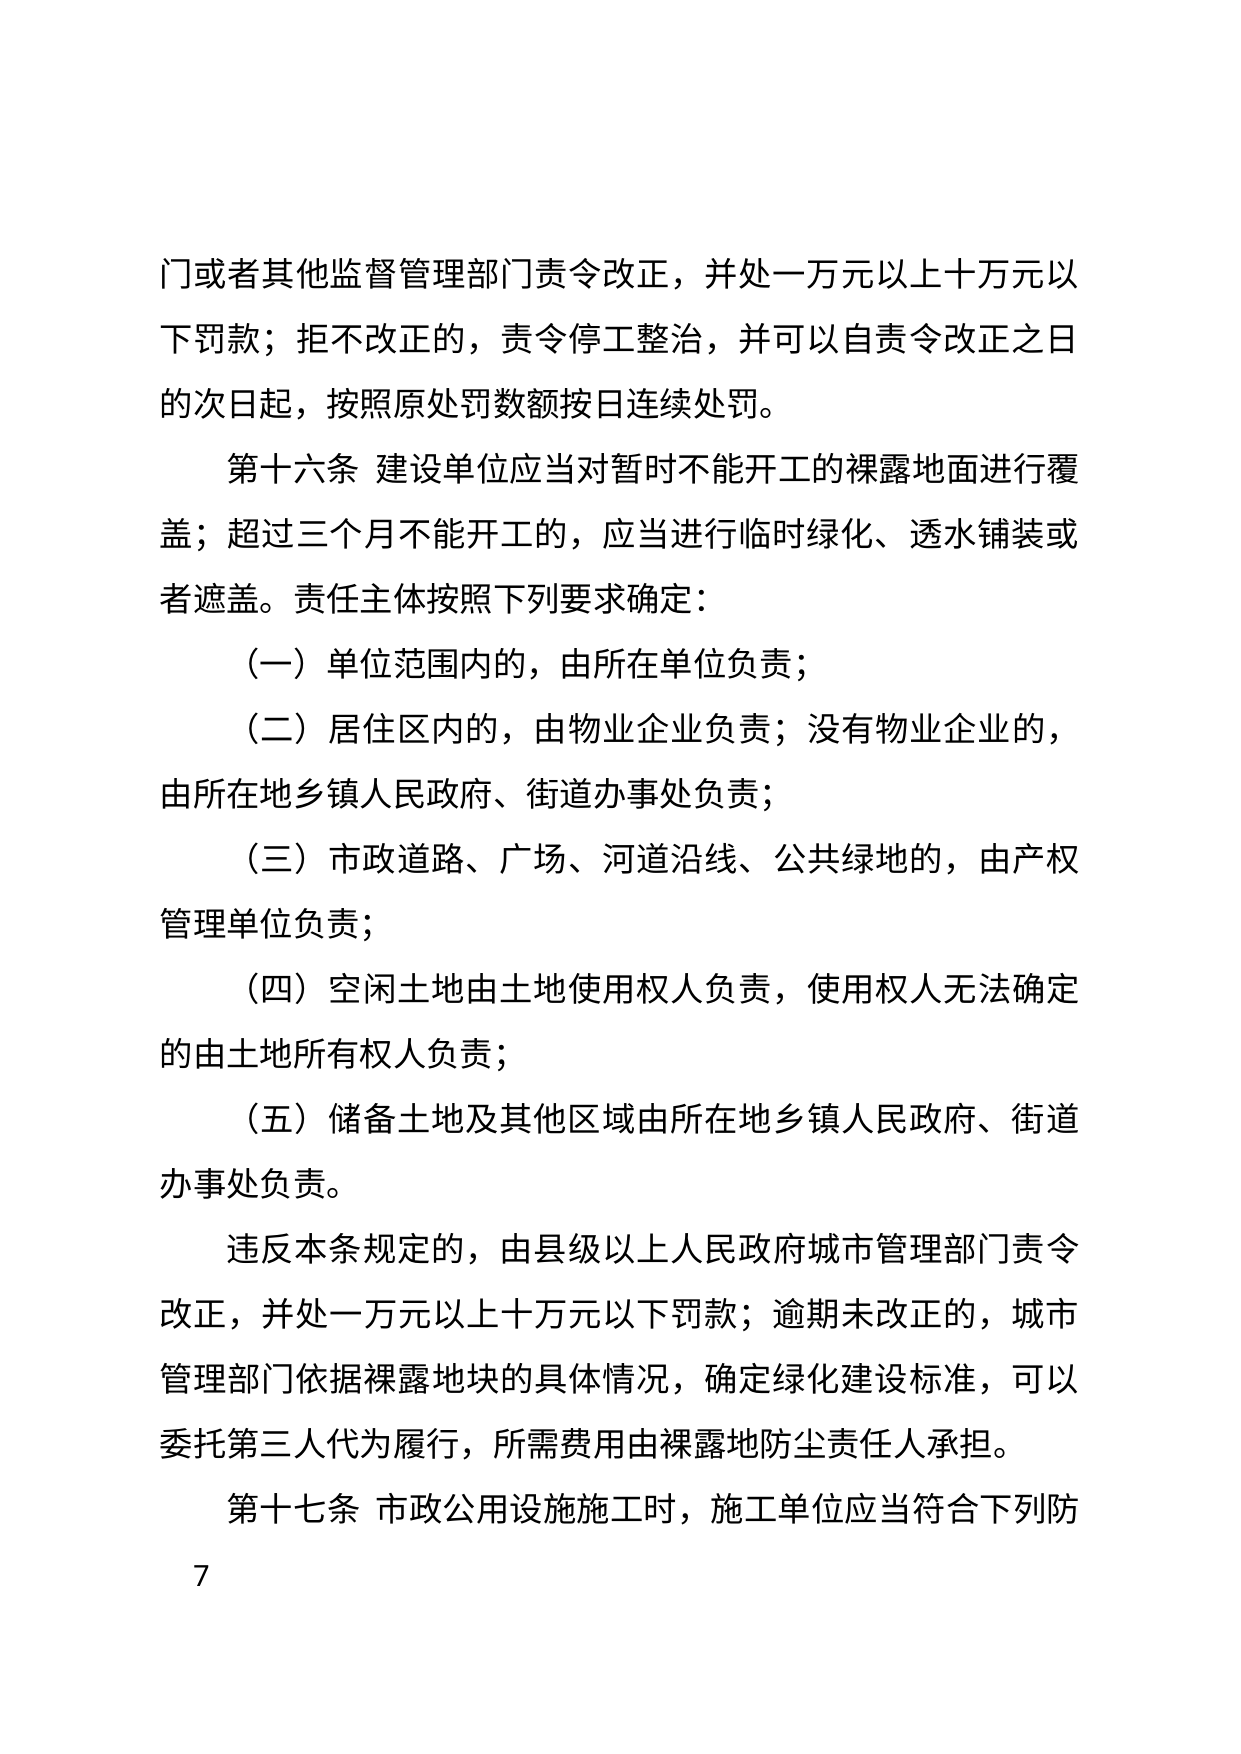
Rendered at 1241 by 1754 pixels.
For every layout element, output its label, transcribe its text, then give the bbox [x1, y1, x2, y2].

text （二）居住区内的，由物业企业负责；没有物业企业的，由所在地乡镇人民政府、街道办事处负责； [159, 694, 1081, 824]
text （四）空闲土地由土地使用权人负责，使用权人无法确定的由土地所有权人负责； [159, 954, 1081, 1084]
text 第十六条 建设单位应当对暂时不能开工的裸露地面进行覆盖；超过三个月不能开工的，应当进行临时绿化、透水铺装或者遮盖。责任主体按照下列要求确定： [159, 434, 1081, 629]
text 违反本条规定的，由县级以上人民政府城市管理部门责令改正，并处一万元以上十万元以下罚款；逾期未改正的，城市管理部门依据裸露地块的具体情况，确定绿化建设标准，可以委托第三人代为履行，所需费用由裸露地防尘责任人承担。 [159, 1214, 1081, 1474]
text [159, 1474, 1081, 1539]
text （三）市政道路、广场、河道沿线、公共绿地的，由产权管理单位负责； [159, 824, 1081, 954]
text （一）单位范围内的，由所在单位负责； [159, 629, 1081, 694]
text （五）储备土地及其他区域由所在地乡镇人民政府、街道办事处负责。 [159, 1084, 1081, 1214]
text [159, 239, 1081, 434]
